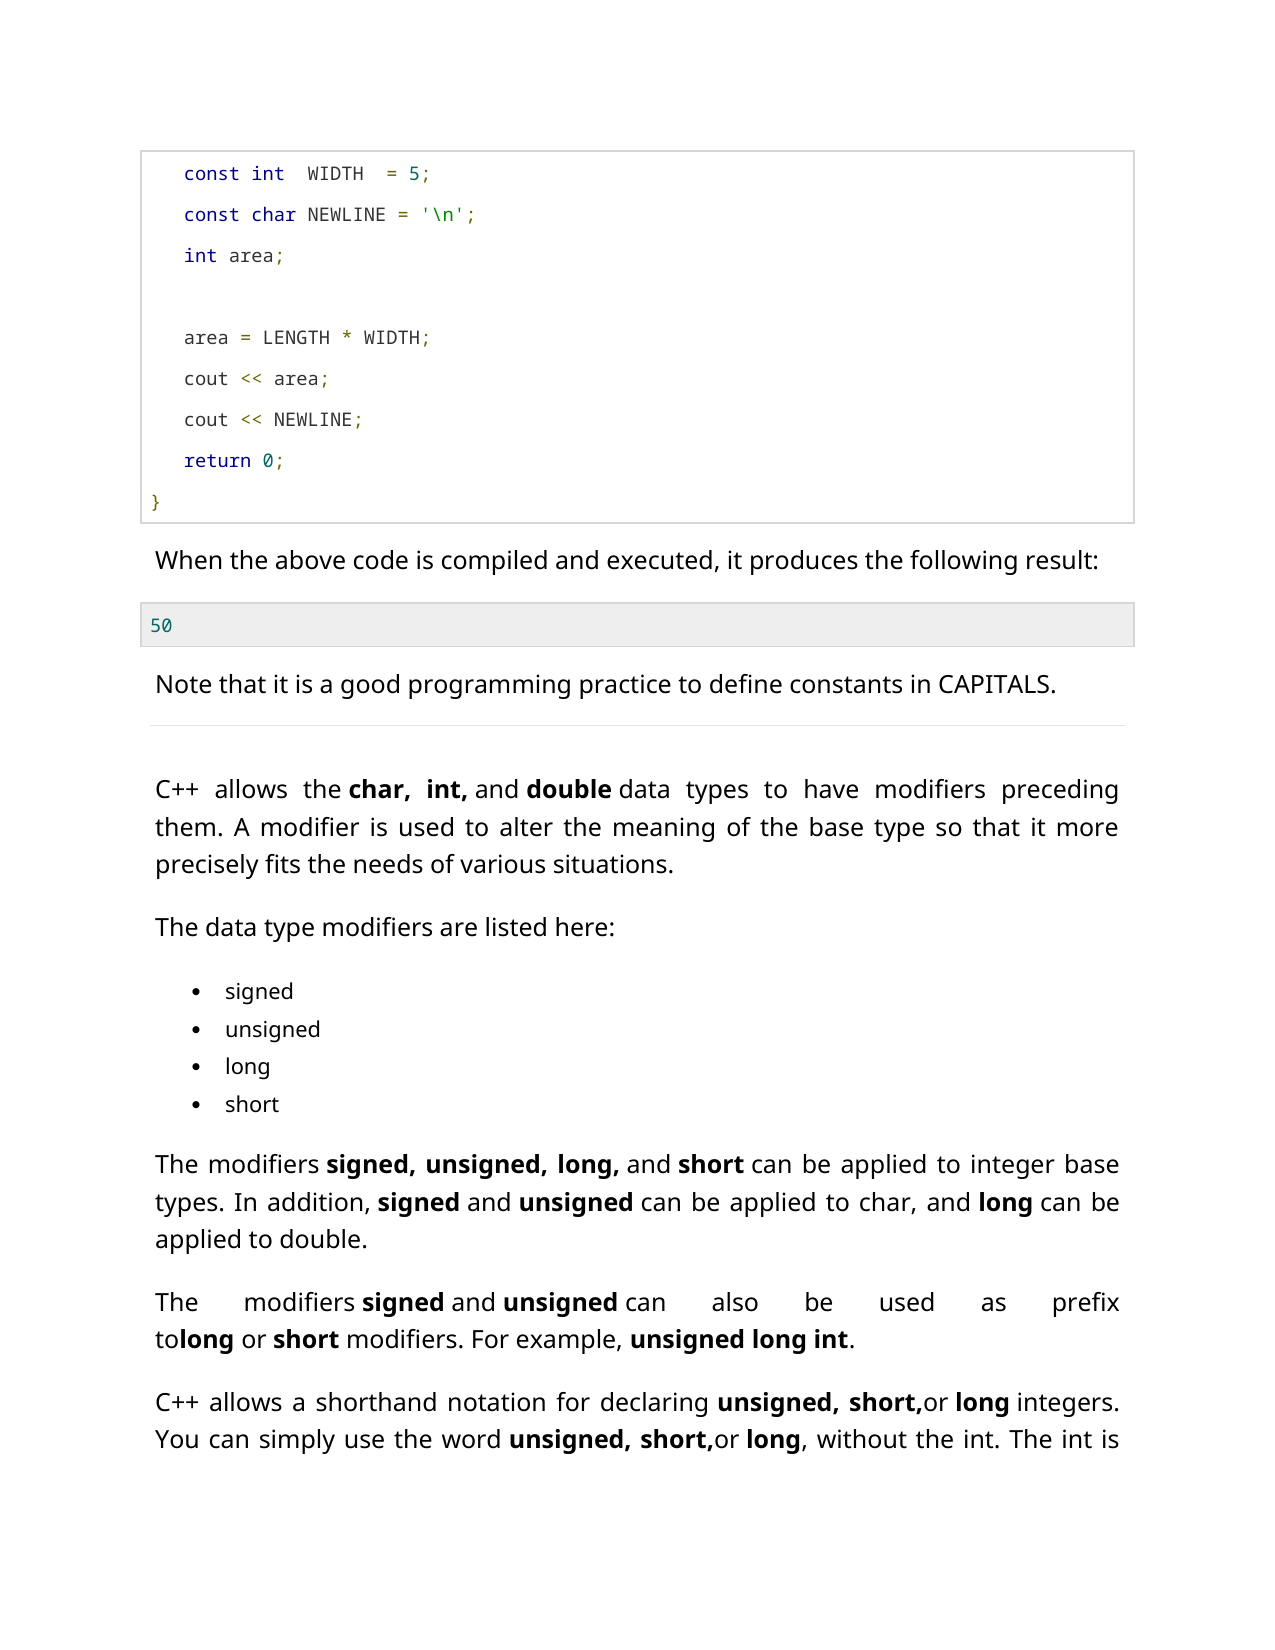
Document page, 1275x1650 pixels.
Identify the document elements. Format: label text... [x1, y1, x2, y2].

text When the above code is compiled and executed, it produces the following result: [155, 539, 1120, 577]
list signed [192, 969, 1120, 1006]
text const int WIDTH = 5; [142, 152, 1133, 185]
list unsigned [192, 1006, 1120, 1044]
text cout << area; [142, 355, 1133, 391]
text The modifiers signed and unsigned can also be used as prefix tolong or short modifiers. For example, unsigned long int. [155, 1281, 1120, 1356]
list short [192, 1081, 1120, 1119]
text const char NEWLINE = '\n'; [142, 191, 1133, 227]
text C++ allows the char, int, and double data types to have modifiers preceding them. A modifier is used to alter the meaning of the base type so that it more precisely fits the needs of various situations. [155, 769, 1120, 881]
text int area; [142, 232, 1133, 268]
text The data type modifiers are listed here: [155, 906, 1120, 944]
text The modifiers signed, unsigned, long, and short can be applied to integer base types. In addition, signed and unsigned can be applied to char, and long can be applied to double. [155, 1144, 1120, 1256]
text Note that it is a good programming practice to define constants in CAPITALS. [155, 663, 1120, 701]
text cout << NEWLINE; [142, 396, 1133, 432]
text return 0; [142, 437, 1133, 473]
text 50 [142, 604, 1133, 646]
text } [142, 479, 1133, 522]
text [155, 1381, 1120, 1456]
text area = LENGTH * WIDTH; [142, 314, 1133, 349]
list long [192, 1044, 1120, 1081]
